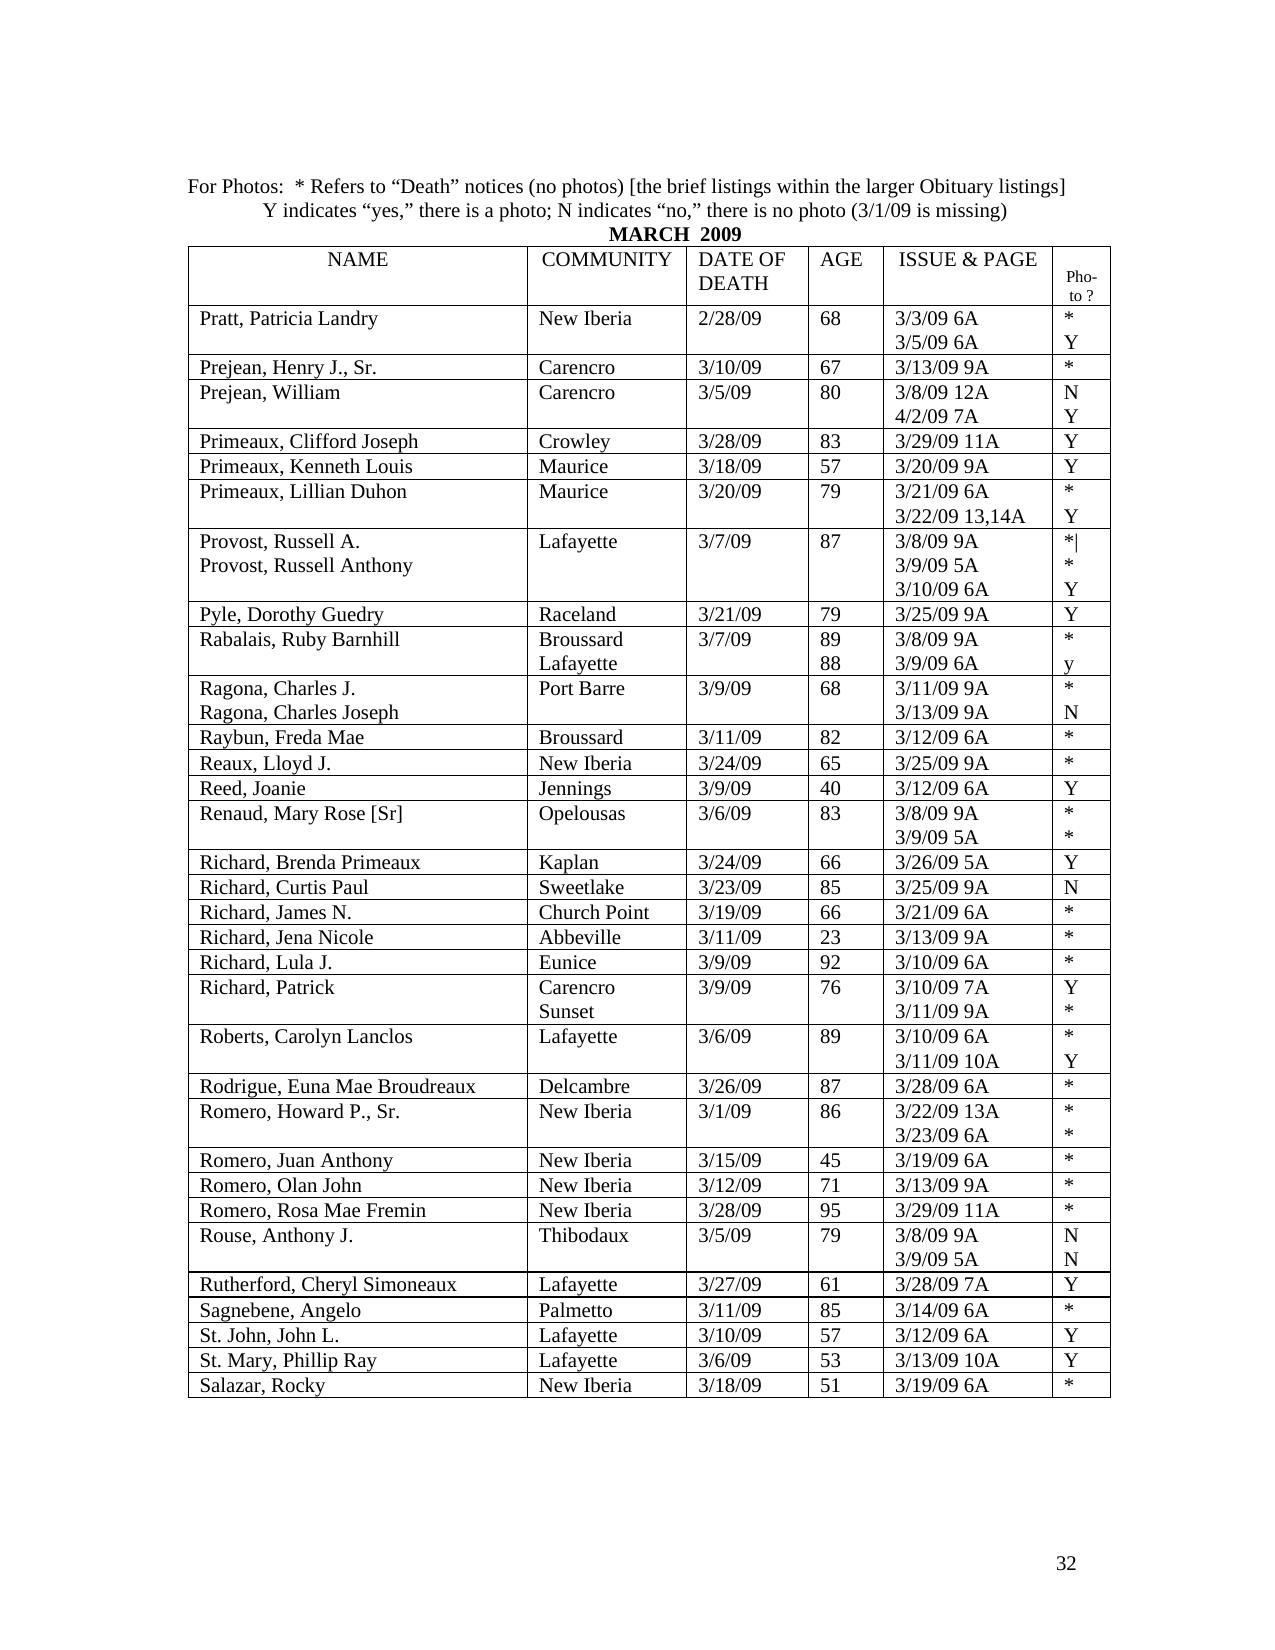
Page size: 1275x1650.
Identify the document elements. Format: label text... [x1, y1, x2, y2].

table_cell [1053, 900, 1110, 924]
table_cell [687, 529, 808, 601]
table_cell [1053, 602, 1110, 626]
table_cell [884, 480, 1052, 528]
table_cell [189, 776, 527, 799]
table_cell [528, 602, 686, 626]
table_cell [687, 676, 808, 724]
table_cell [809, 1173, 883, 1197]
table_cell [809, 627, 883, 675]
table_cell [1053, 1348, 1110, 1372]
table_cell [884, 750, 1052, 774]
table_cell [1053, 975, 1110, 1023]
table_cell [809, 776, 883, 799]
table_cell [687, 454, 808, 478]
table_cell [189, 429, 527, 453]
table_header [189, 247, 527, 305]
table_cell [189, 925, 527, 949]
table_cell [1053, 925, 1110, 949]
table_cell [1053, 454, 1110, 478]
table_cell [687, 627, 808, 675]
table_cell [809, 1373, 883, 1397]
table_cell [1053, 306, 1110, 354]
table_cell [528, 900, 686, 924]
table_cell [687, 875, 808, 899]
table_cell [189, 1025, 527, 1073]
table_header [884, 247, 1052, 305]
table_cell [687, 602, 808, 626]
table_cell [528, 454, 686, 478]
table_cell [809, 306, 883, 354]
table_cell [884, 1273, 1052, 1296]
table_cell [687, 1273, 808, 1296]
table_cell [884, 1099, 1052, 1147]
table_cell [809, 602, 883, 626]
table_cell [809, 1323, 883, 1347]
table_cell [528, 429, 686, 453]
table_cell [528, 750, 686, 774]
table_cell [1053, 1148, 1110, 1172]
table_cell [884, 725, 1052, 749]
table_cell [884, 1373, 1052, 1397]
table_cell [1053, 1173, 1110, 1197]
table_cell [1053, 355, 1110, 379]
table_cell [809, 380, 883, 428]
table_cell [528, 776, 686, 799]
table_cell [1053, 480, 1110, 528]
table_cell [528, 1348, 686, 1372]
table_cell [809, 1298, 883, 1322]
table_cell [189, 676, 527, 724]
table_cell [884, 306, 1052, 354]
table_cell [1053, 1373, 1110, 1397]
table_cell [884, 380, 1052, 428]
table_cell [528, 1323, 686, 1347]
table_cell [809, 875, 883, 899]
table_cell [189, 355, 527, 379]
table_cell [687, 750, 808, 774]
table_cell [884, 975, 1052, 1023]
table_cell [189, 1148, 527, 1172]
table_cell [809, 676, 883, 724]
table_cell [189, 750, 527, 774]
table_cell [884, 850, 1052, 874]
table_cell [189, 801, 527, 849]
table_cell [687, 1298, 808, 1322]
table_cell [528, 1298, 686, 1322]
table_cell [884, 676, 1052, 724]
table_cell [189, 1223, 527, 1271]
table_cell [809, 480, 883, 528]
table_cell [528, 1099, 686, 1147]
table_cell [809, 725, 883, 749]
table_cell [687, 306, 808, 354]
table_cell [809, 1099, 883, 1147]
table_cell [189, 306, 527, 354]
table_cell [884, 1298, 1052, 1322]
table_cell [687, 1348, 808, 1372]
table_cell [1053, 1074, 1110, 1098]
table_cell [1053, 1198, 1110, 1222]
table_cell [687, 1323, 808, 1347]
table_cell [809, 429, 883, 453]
text For Photos: * Refers to “Death” notices (no photos) [the brief listings within the larger Obituary listings] [187, 174, 1087, 198]
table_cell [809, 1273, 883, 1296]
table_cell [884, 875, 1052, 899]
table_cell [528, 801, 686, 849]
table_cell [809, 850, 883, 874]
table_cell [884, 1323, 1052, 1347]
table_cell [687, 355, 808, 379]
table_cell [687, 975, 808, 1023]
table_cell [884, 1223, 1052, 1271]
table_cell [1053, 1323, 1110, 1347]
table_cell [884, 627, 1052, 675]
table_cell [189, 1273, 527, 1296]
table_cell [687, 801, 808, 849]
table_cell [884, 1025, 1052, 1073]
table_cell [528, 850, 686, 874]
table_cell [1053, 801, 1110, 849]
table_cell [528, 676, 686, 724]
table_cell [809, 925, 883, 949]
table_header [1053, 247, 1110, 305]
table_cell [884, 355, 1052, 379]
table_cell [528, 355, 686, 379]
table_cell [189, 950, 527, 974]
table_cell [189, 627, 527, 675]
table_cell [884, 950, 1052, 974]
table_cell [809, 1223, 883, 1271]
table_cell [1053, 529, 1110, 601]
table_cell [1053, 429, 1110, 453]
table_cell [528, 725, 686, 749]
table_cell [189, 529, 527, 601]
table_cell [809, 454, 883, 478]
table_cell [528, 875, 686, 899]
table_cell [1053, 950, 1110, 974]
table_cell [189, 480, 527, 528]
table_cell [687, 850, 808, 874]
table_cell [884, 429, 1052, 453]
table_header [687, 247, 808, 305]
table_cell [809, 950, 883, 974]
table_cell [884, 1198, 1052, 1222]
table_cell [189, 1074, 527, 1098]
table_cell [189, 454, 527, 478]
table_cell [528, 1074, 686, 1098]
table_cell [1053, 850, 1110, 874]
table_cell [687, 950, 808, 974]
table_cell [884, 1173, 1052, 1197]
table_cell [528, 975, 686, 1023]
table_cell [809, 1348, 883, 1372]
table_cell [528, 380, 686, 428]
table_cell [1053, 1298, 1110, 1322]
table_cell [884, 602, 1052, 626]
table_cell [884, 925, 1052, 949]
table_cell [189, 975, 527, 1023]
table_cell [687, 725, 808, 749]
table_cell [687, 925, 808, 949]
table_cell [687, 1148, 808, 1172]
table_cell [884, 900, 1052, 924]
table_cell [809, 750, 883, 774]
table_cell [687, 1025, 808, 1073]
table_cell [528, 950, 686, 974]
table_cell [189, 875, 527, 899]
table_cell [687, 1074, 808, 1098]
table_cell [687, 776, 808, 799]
text MARCH 2009 [187, 222, 1087, 246]
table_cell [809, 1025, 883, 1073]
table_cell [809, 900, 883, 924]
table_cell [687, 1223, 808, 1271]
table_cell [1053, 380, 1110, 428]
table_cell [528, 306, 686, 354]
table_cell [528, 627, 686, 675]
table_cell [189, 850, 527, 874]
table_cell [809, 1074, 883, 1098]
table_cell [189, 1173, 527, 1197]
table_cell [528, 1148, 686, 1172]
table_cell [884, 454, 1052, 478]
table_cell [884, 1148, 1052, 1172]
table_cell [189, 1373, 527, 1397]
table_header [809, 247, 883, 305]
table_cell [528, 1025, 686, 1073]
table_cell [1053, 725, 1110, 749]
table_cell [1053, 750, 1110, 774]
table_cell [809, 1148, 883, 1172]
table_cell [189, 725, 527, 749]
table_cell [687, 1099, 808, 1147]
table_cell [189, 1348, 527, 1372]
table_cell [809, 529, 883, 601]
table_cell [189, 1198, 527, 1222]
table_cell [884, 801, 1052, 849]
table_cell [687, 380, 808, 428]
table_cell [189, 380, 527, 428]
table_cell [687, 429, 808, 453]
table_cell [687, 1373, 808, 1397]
text Y indicates “yes,” there is a photo; N indicates “no,” there is no photo (3/1/09 is missing) [187, 198, 1087, 222]
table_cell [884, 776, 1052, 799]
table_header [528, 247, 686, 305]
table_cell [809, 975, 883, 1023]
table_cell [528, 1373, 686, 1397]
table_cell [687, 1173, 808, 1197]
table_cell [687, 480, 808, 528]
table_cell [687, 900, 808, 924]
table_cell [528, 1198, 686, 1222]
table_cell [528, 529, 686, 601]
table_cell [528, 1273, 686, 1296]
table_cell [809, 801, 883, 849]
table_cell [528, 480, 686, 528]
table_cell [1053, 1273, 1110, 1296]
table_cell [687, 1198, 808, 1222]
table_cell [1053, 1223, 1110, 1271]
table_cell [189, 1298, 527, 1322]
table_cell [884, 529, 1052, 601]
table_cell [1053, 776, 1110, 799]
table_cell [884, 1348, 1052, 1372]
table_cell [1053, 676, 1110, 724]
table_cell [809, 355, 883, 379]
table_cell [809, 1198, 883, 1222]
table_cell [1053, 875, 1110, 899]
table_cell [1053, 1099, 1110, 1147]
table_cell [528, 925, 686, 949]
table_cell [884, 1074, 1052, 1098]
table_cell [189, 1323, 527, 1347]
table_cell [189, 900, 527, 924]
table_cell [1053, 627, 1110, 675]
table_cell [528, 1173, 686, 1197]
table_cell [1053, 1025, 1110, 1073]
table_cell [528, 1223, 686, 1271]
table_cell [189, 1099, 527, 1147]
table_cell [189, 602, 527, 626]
